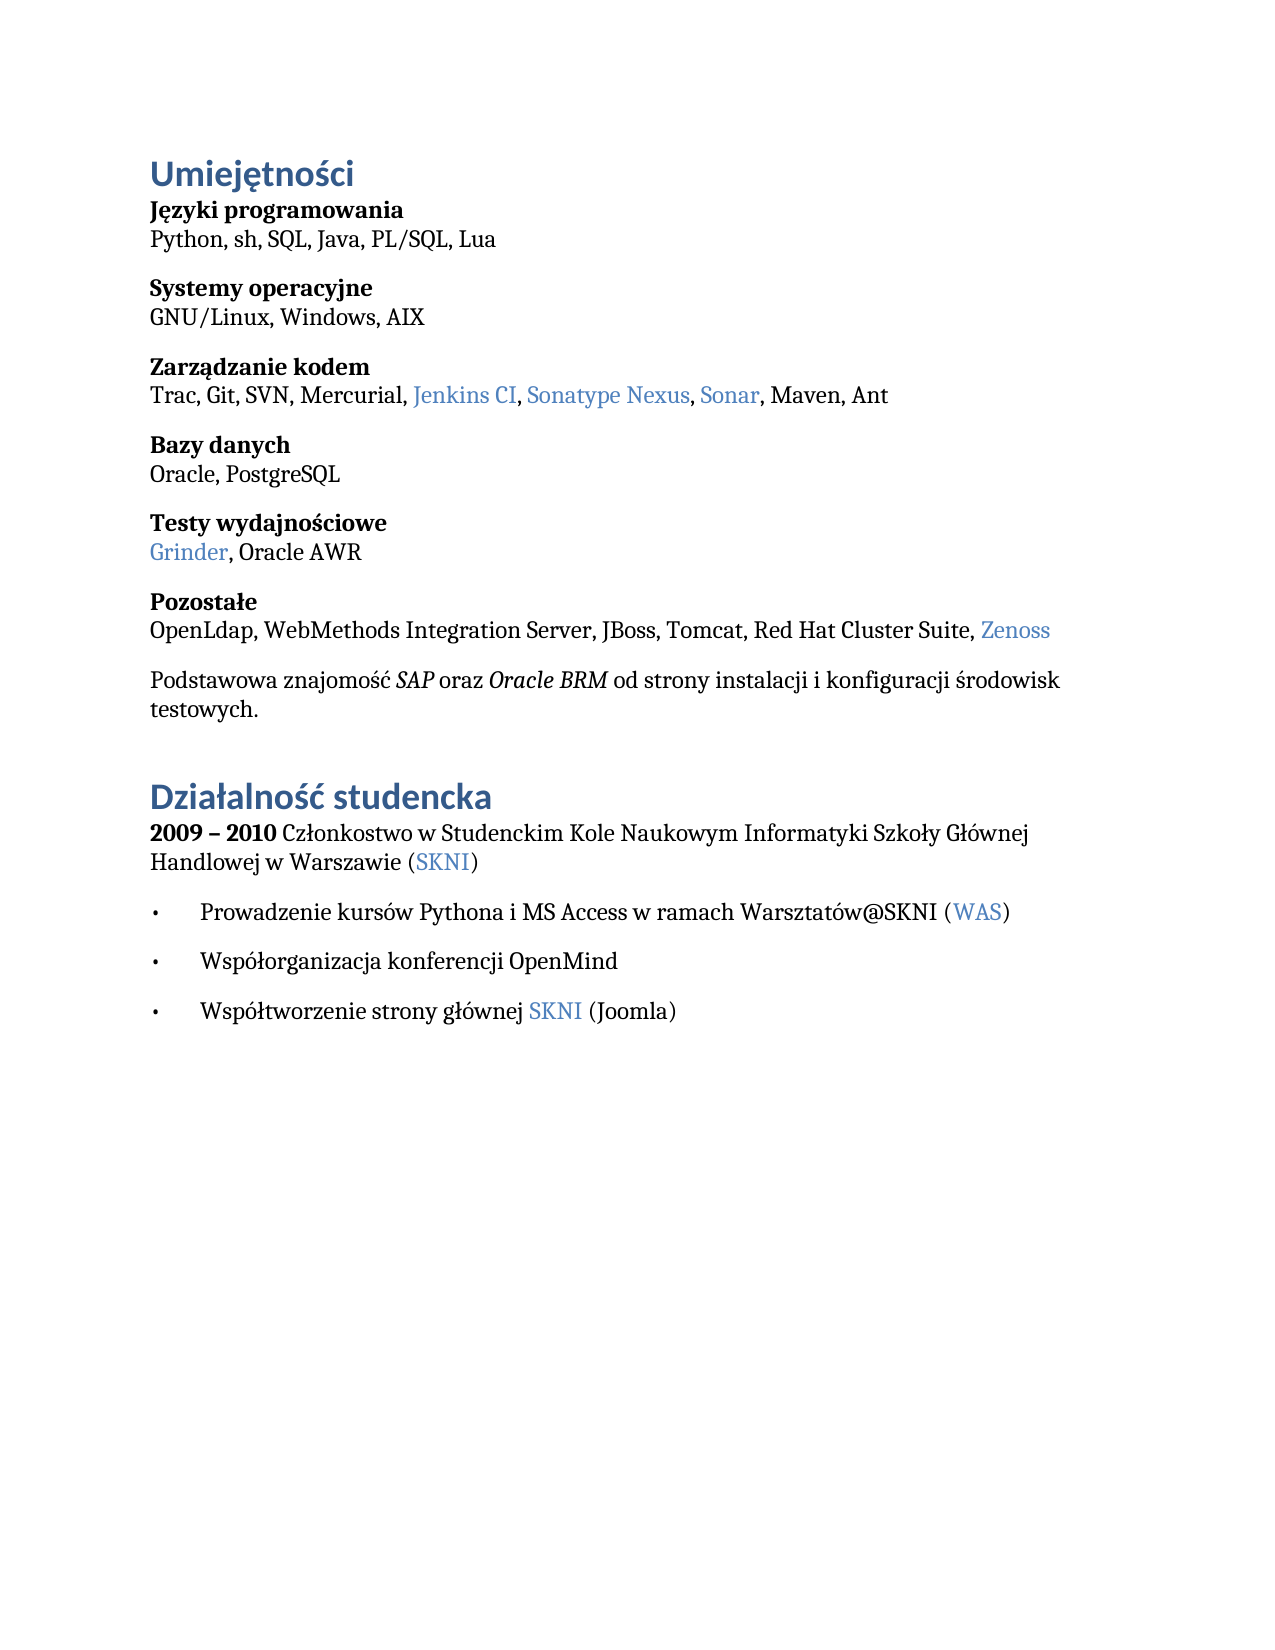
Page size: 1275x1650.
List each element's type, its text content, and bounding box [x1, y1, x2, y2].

text 2009 – 2010 Członkostwo w Studenckim Kole Naukowym Informatyki Szkoły Głównej Handlowej w Warszawie (SKNI) [150, 819, 1125, 877]
text Podstawowa znajomość SAP oraz Oracle BRM od strony instalacji i konfiguracji środowisk testowych. [150, 666, 1125, 723]
text Zarządzanie kodem [150, 352, 1125, 381]
text Systemy operacyjne [150, 274, 1125, 303]
text Pozostałe [150, 587, 1125, 616]
list Prowadzenie kursów Pythona i MS Access w ramach Warsztatów@SKNI (WAS) [150, 897, 1125, 926]
text Python, sh, SQL, Java, PL/SQL, Lua [150, 224, 1125, 253]
text Oracle, PostgreSQL [150, 459, 1125, 488]
list Współorganizacja konferencji OpenMind [150, 947, 1125, 976]
text Grinder, Oracle AWR [150, 538, 1125, 567]
list Współtworzenie strony głównej SKNI (Joomla) [150, 997, 1125, 1025]
text GNU/Linux, Windows, AIX [150, 303, 1125, 332]
text Bazy danych [150, 431, 1125, 459]
subtitle Działalność studencka [150, 773, 1125, 819]
text Języki programowania [150, 196, 1125, 224]
text Trac, Git, SVN, Mercurial, Jenkins CI, Sonatype Nexus, Sonar, Maven, Ant [150, 381, 1125, 410]
text Testy wydajnościowe [150, 509, 1125, 538]
text OpenLdap, WebMethods Integration Server, JBoss, Tomcat, Red Hat Cluster Suite, Zenoss [150, 616, 1125, 645]
subtitle Umiejętności [150, 150, 1125, 196]
